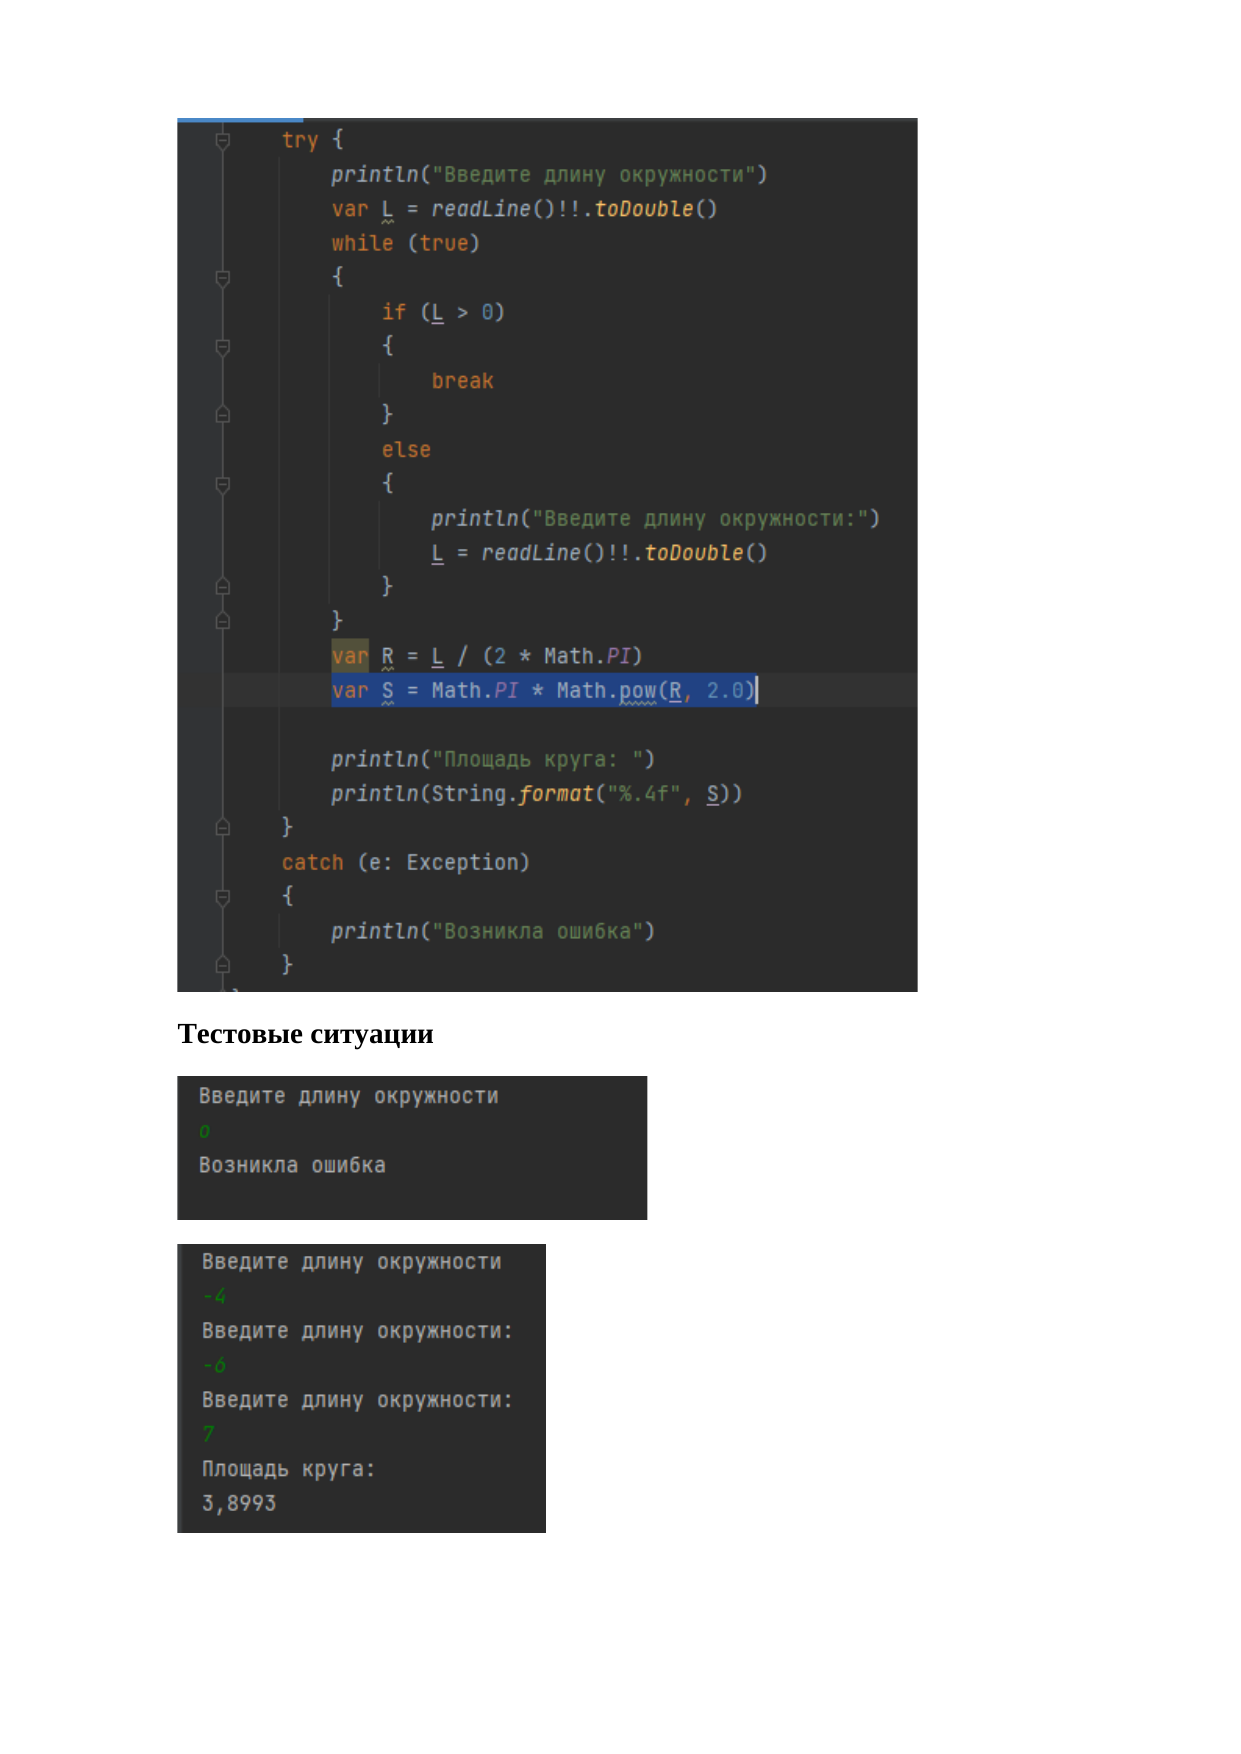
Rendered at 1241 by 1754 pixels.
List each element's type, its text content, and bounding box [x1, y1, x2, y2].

picture [177, 118, 918, 992]
picture [177, 1076, 648, 1220]
text Тестовые ситуации [177, 1017, 1152, 1050]
picture [177, 1244, 546, 1533]
